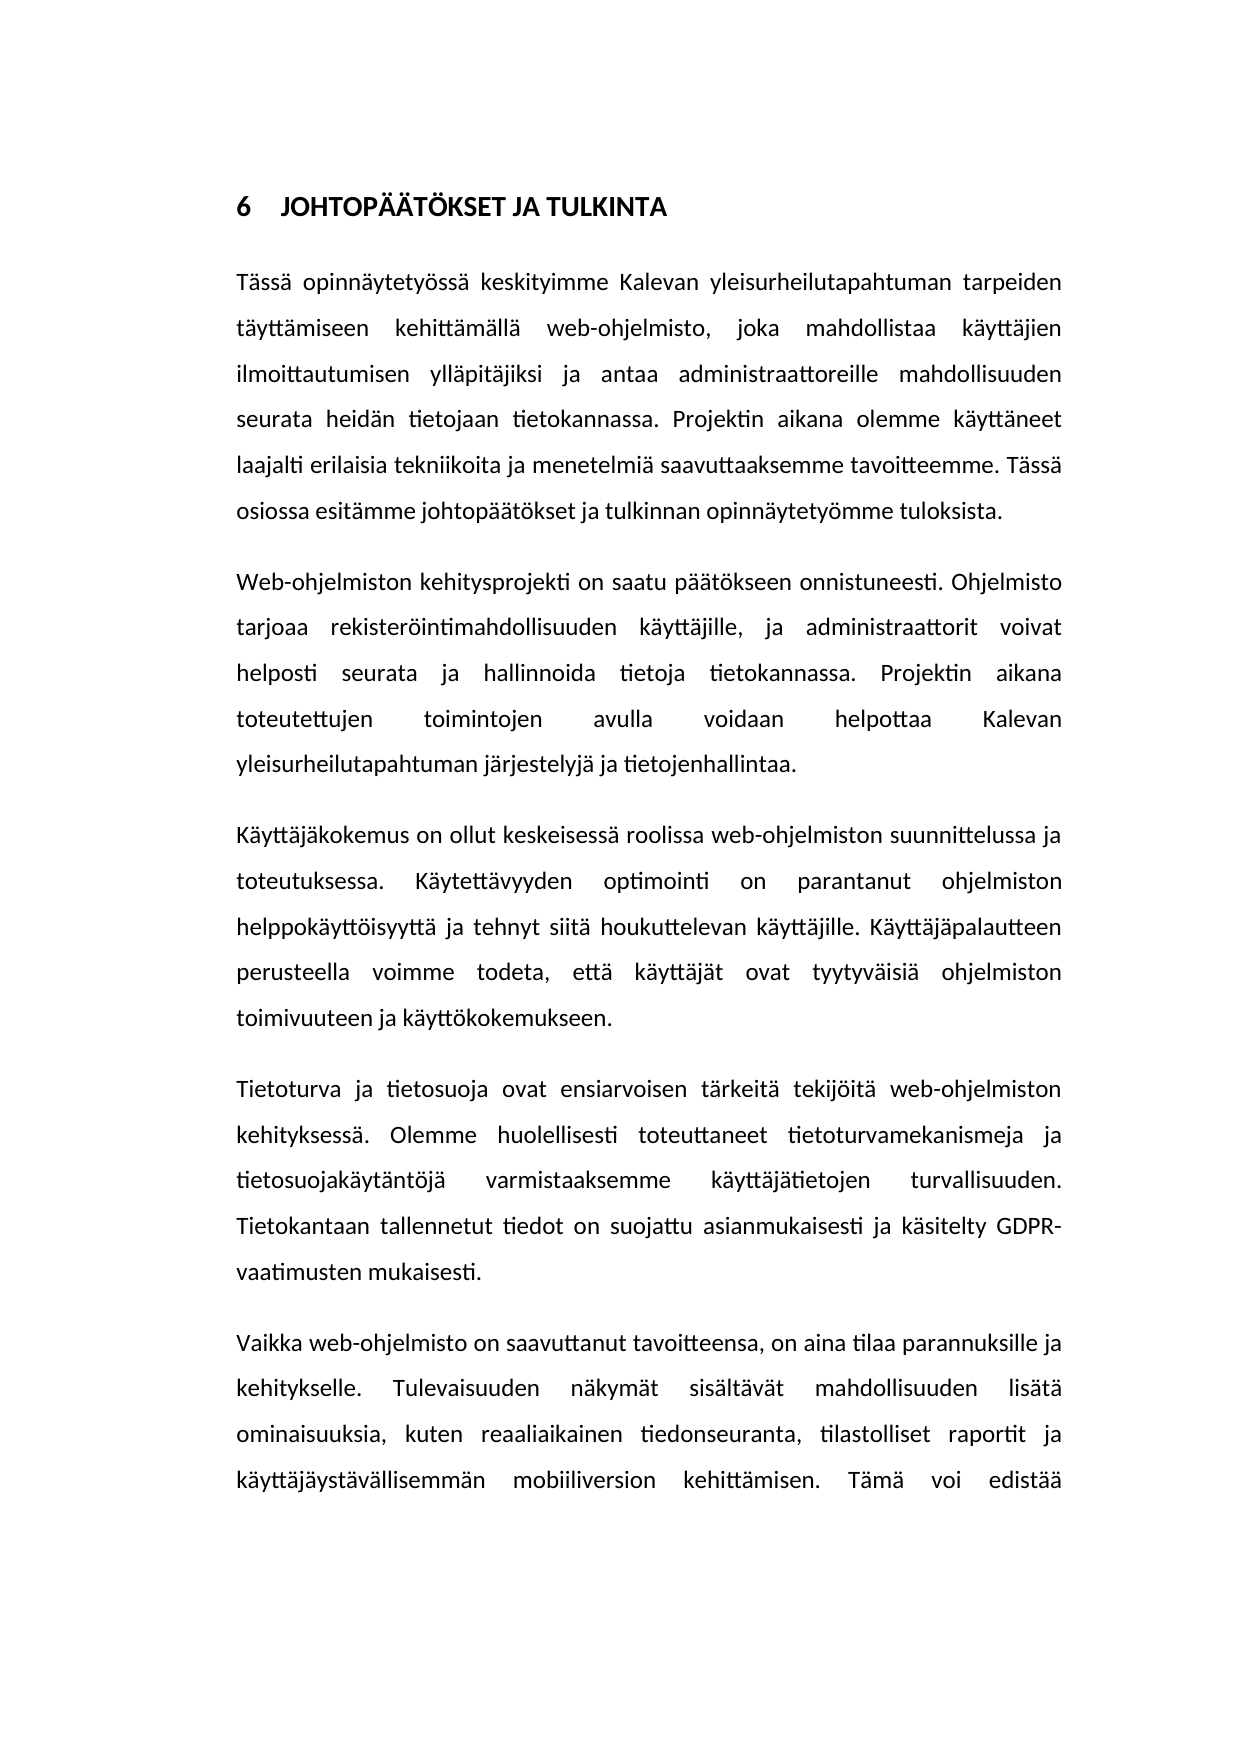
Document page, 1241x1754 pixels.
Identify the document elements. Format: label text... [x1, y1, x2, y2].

text Tässä opinnäytetyössä keskityimme Kalevan yleisurheilutapahtuman tarpeiden täyttämiseen kehittämällä web-ohjelmisto, joka mahdollistaa käyttäjien ilmoittautumisen ylläpitäjiksi ja antaa administraattoreille mahdollisuuden seurata heidän tietojaan tietokannassa. Projektin aikana olemme käyttäneet laajalti erilaisia tekniikoita ja menetelmiä saavuttaaksemme tavoitteemme. Tässä osiossa esitämme johtopäätökset ja tulkinnan opinnäytetyömme tuloksista. [236, 266, 1063, 526]
text Käyttäjäkokemus on ollut keskeisessä roolissa web-ohjelmiston suunnittelussa ja toteutuksessa. Käytettävyyden optimointi on parantanut ohjelmiston helppokäyttöisyyttä ja tehnyt siitä houkuttelevan käyttäjille. Käyttäjäpalautteen perusteella voimme todeta, että käyttäjät ovat tyytyväisiä ohjelmiston toimivuuteen ja käyttökokemukseen. [236, 819, 1063, 1033]
subtitle johtopäätökset ja tulkinta [236, 188, 1063, 223]
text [236, 1327, 1063, 1494]
text Tietoturva ja tietosuoja ovat ensiarvoisen tärkeitä tekijöitä web-ohjelmiston kehityksessä. Olemme huolellisesti toteuttaneet tietoturvamekanismeja ja tietosuojakäytäntöjä varmistaaksemme käyttäjätietojen turvallisuuden. Tietokantaan tallennetut tiedot on suojattu asianmukaisesti ja käsitelty GDPR-vaatimusten mukaisesti. [236, 1073, 1063, 1286]
text Web-ohjelmiston kehitysprojekti on saatu päätökseen onnistuneesti. Ohjelmisto tarjoaa rekisteröintimahdollisuuden käyttäjille, ja administraattorit voivat helposti seurata ja hallinnoida tietoja tietokannassa. Projektin aikana toteutettujen toimintojen avulla voidaan helpottaa Kalevan yleisurheilutapahtuman järjestelyjä ja tietojenhallintaa. [236, 566, 1063, 779]
